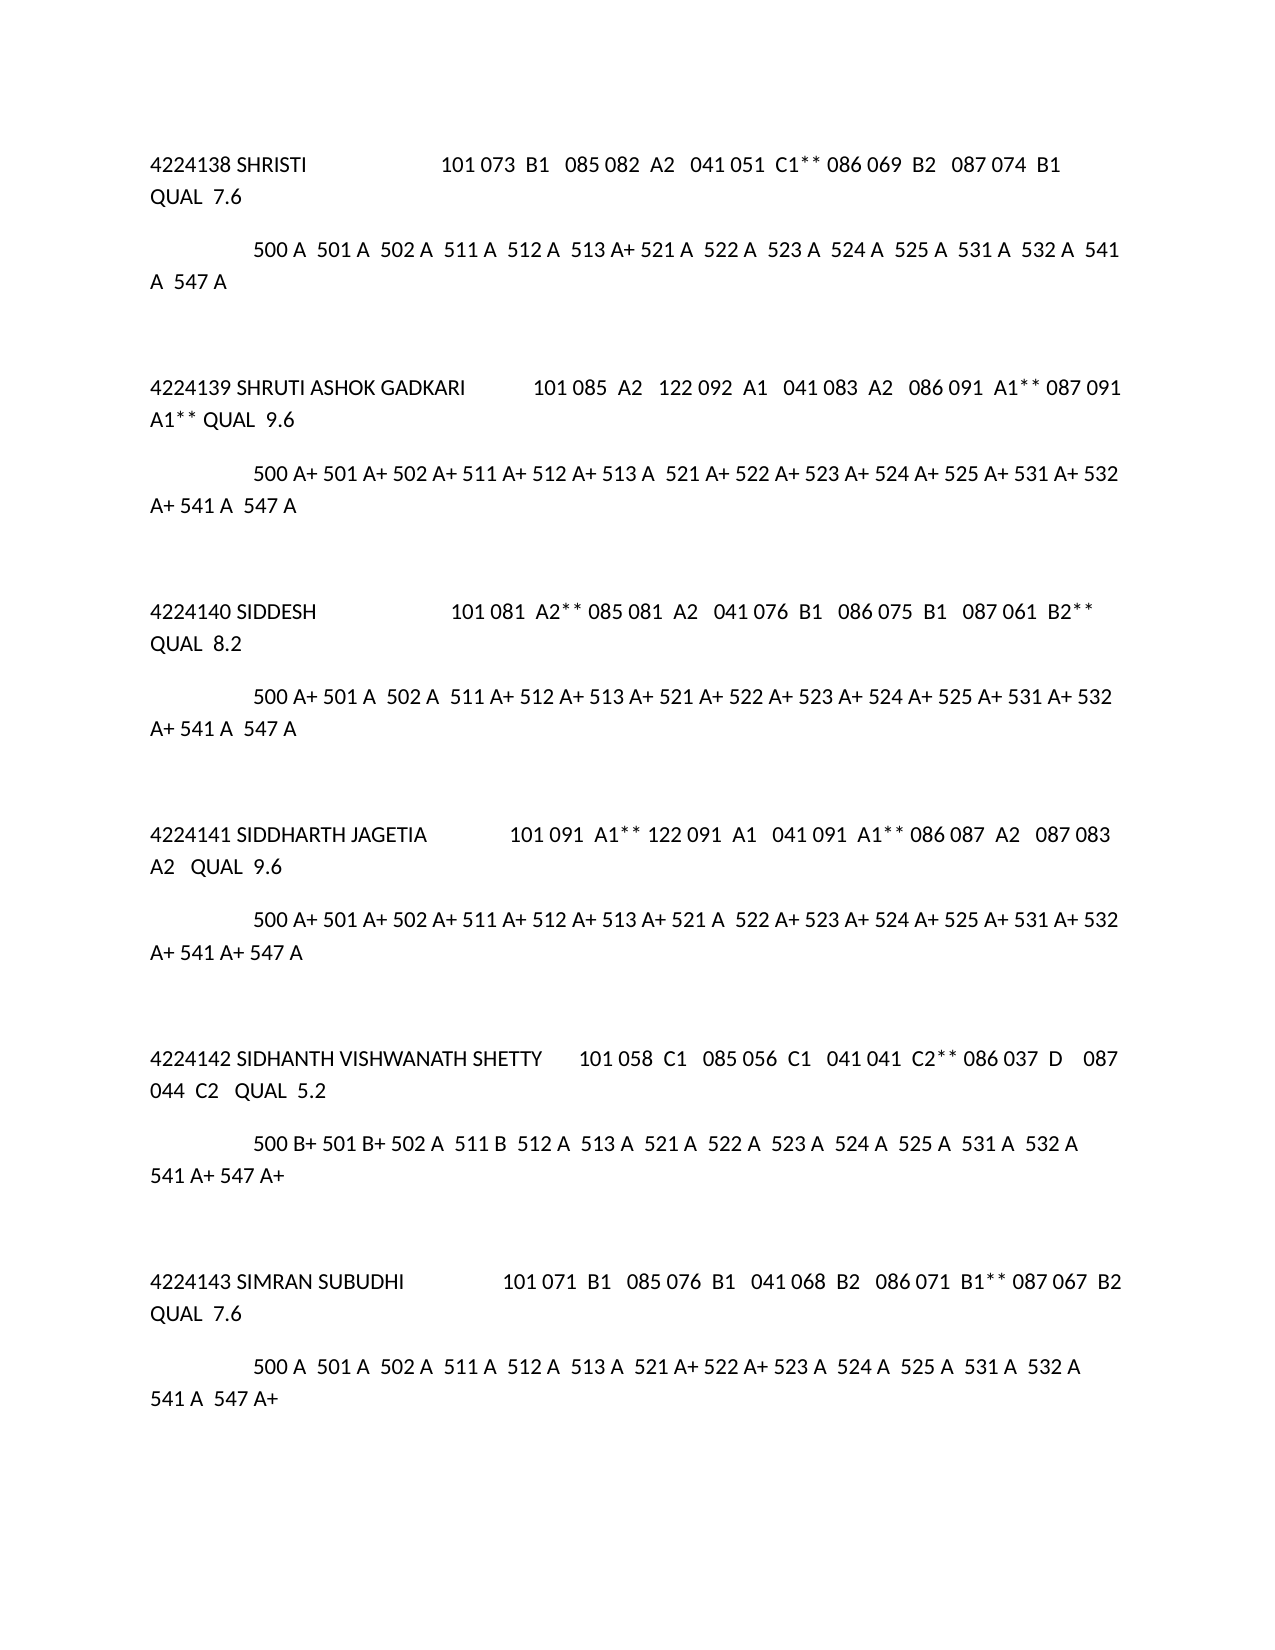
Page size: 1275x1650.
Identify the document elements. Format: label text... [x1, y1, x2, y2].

text 4224143 SIMRAN SUBUDHI 101 071 B1 085 076 B1 041 068 B2 086 071 B1** 087 067 B2 QUAL 7.6 [150, 1267, 1125, 1327]
text 4224138 SHRISTI 101 073 B1 085 082 A2 041 051 C1** 086 069 B2 087 074 B1 QUAL 7.6 [150, 150, 1125, 210]
text 500 B+ 501 B+ 502 A 511 B 512 A 513 A 521 A 522 A 523 A 524 A 525 A 531 A 532 A 541 A+ 547 A+ [150, 1129, 1125, 1189]
text 500 A 501 A 502 A 511 A 512 A 513 A 521 A+ 522 A+ 523 A 524 A 525 A 531 A 532 A 541 A 547 A+ [150, 1352, 1125, 1413]
text 4224142 SIDHANTH VISHWANATH SHETTY 101 058 C1 085 056 C1 041 041 C2** 086 037 D 087 044 C2 QUAL 5.2 [150, 1044, 1125, 1104]
text 4224139 SHRUTI ASHOK GADKARI 101 085 A2 122 092 A1 041 083 A2 086 091 A1** 087 091 A1** QUAL 9.6 [150, 373, 1125, 434]
text 500 A+ 501 A 502 A 511 A+ 512 A+ 513 A+ 521 A+ 522 A+ 523 A+ 524 A+ 525 A+ 531 A+ 532 A+ 541 A 547 A [150, 682, 1125, 742]
text 500 A+ 501 A+ 502 A+ 511 A+ 512 A+ 513 A+ 521 A 522 A+ 523 A+ 524 A+ 525 A+ 531 A+ 532 A+ 541 A+ 547 A [150, 906, 1125, 966]
text 500 A+ 501 A+ 502 A+ 511 A+ 512 A+ 513 A 521 A+ 522 A+ 523 A+ 524 A+ 525 A+ 531 A+ 532 A+ 541 A 547 A [150, 459, 1125, 519]
text 500 A 501 A 502 A 511 A 512 A 513 A+ 521 A 522 A 523 A 524 A 525 A 531 A 532 A 541 A 547 A [150, 235, 1125, 295]
text 4224140 SIDDESH 101 081 A2** 085 081 A2 041 076 B1 086 075 B1 087 061 B2** QUAL 8.2 [150, 597, 1125, 657]
text 4224141 SIDDHARTH JAGETIA 101 091 A1** 122 091 A1 041 091 A1** 086 087 A2 087 083 A2 QUAL 9.6 [150, 820, 1125, 881]
